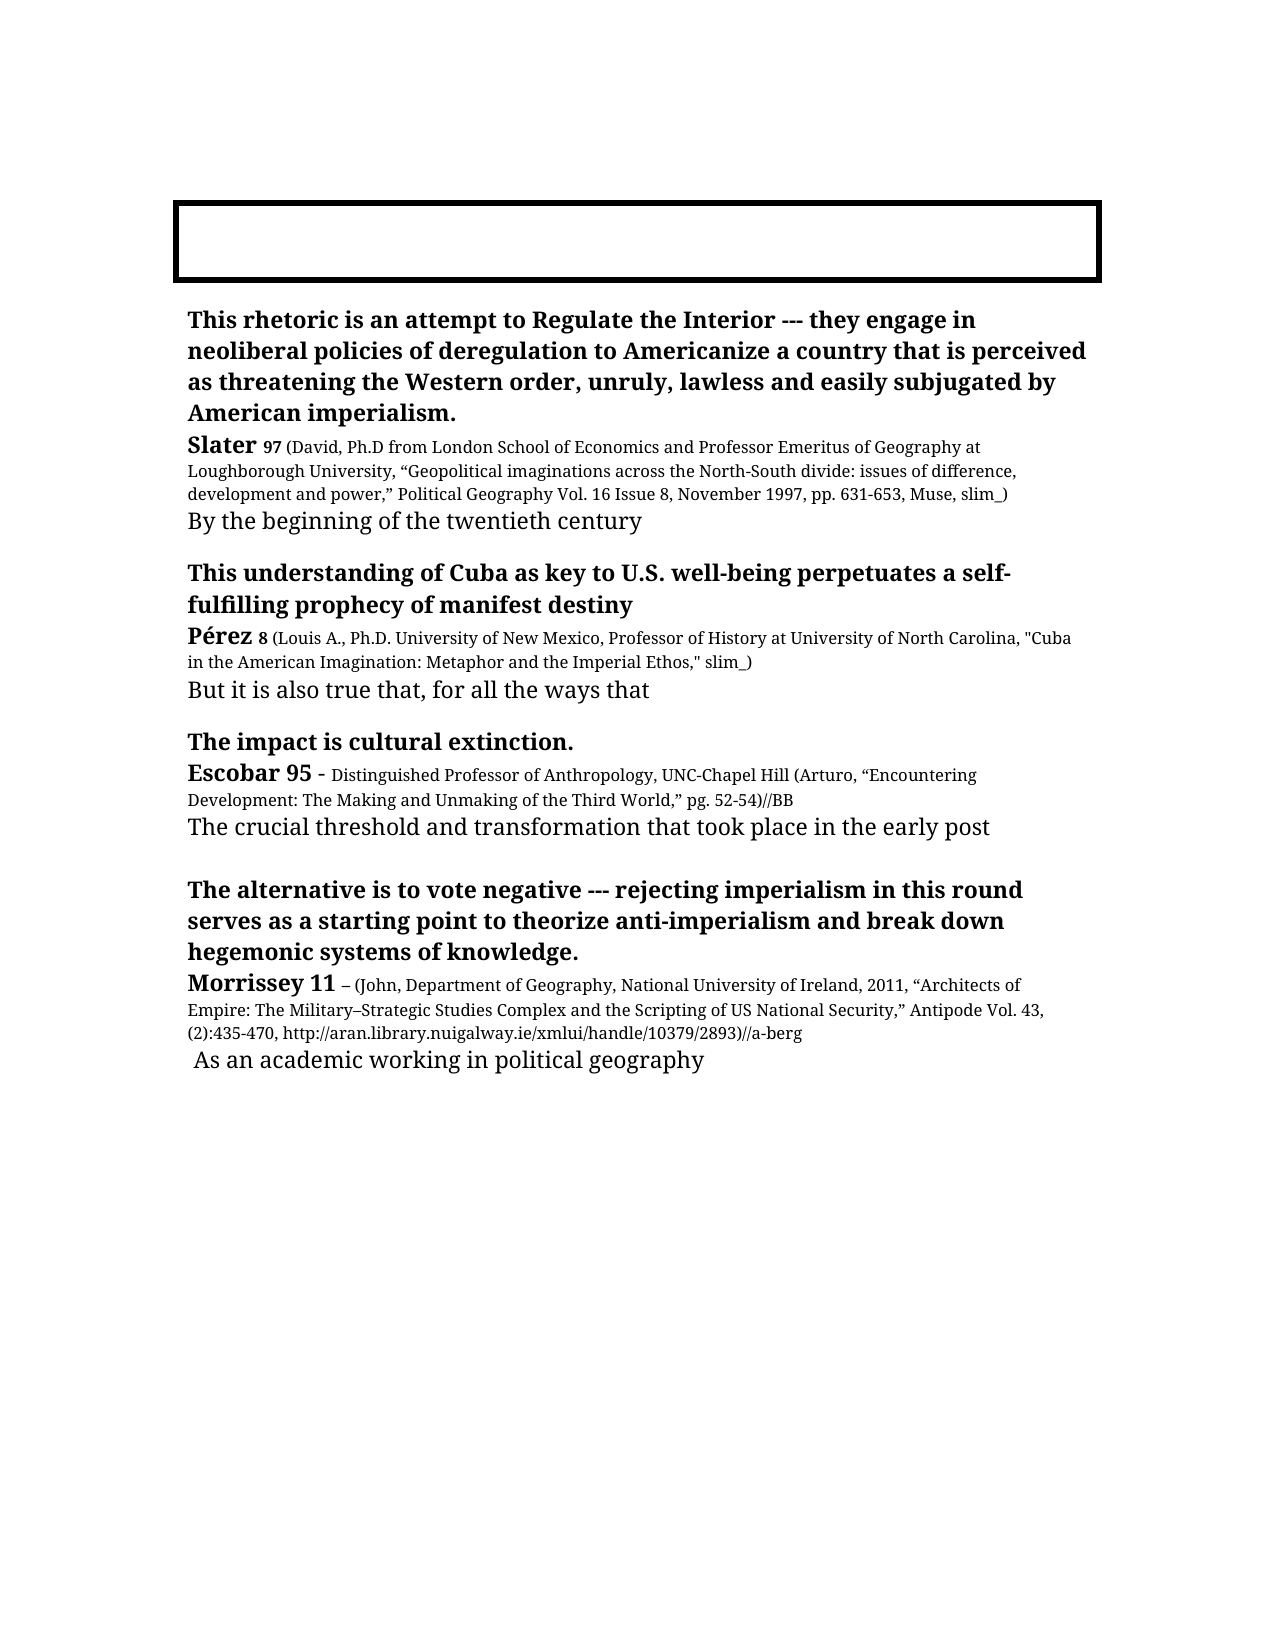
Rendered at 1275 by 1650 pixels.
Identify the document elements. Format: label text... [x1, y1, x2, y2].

text Slater 97 (David, Ph.D from London School of Economics and Professor Emeritus of Geography at Loughborough University, “Geopolitical imaginations across the North-South divide: issues of difference, development and power,” Political Geography Vol. 16 Issue 8, November 1997, pp. 631-653, Muse, slim_) [187, 429, 1087, 505]
subtitle The impact is cultural extinction. [187, 726, 1087, 757]
subtitle This rhetoric is an attempt to Regulate the Interior --- they engage in neoliberal policies of deregulation to Americanize a country that is perceived as threatening the Western order, unruly, lawless and easily subjugated by American imperialism. [187, 304, 1087, 429]
text As an academic working in political geography [187, 1044, 1087, 1075]
text Morrissey 11 – (John, Department of Geography, National University of Ireland, 2011, “Architects of Empire: The Military–Strategic Studies Complex and the Scripting of US National Security,” Antipode Vol. 43, (2):435-470, http://aran.library.nuigalway.ie/xmlui/handle/10379/2893)//a-berg [187, 967, 1087, 1044]
text This understanding of Cuba as key to U.S. well-being perpetuates a self-fulfilling prophecy of manifest destiny [187, 557, 1087, 620]
text But it is also true that, for all the ways that [187, 674, 1087, 705]
text Pérez 8 (Louis A., Ph.D. University of New Mexico, Professor of History at University of North Carolina, "Cuba in the American Imagination: Metaphor and the Imperial Ethos," slim_) [187, 620, 1087, 674]
text Escobar 95 - Distinguished Professor of Anthropology, UNC-Chapel Hill (Arturo, “Encountering Development: The Making and Unmaking of the Third World,” pg. 52-54)//BB [187, 757, 1087, 811]
text By the beginning of the twentieth century [187, 505, 1087, 537]
text The crucial threshold and transformation that took place in the early post [187, 811, 1087, 842]
text The alternative is to vote negative --- rejecting imperialism in this round serves as a starting point to theorize anti-imperialism and break down hegemonic systems of knowledge. [187, 874, 1087, 967]
